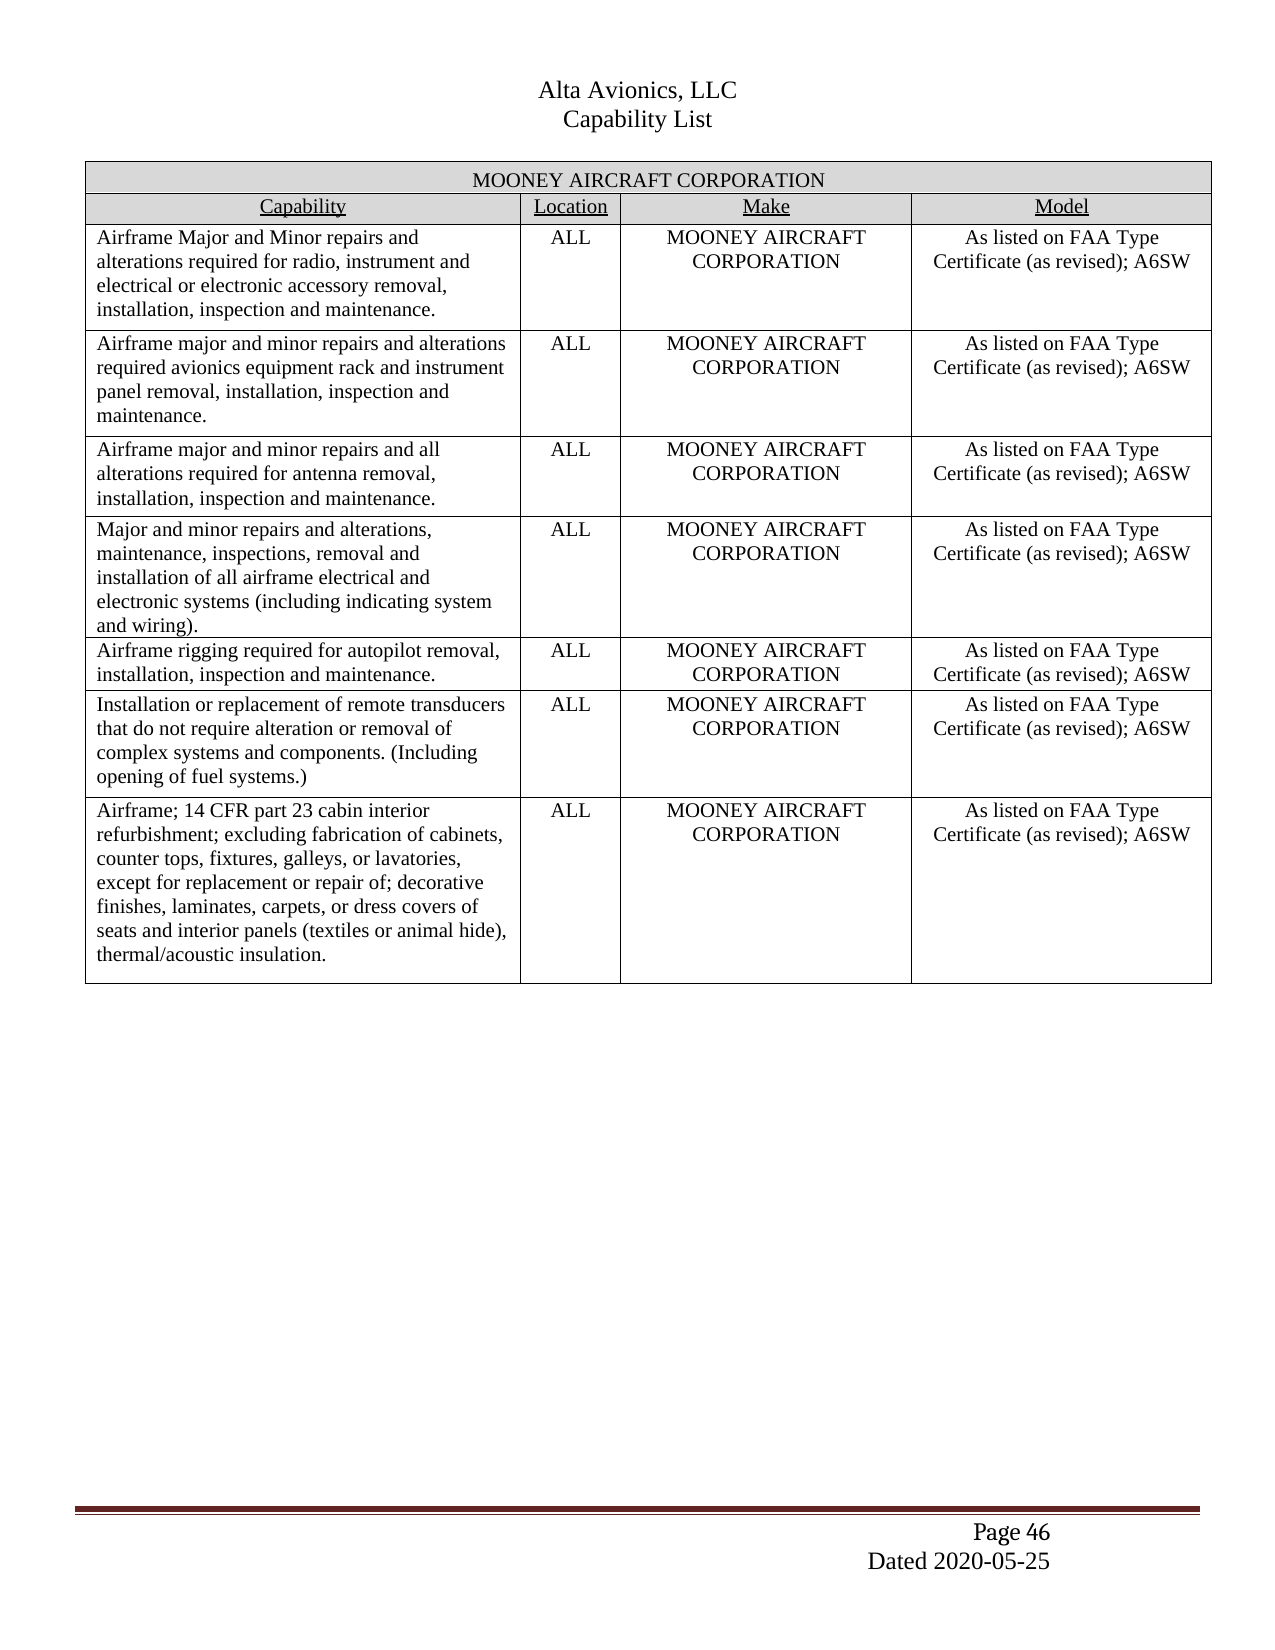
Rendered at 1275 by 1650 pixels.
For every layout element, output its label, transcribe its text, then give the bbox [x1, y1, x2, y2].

table_cell MOONEY AIRCRAFT CORPORATION [621, 798, 911, 983]
table_cell Make [621, 194, 911, 224]
table_cell ALL [521, 798, 620, 983]
table_cell As listed on FAA Type Certificate (as revised); A6SW [912, 798, 1211, 983]
table_cell ALL [521, 638, 620, 690]
table_cell ALL [521, 437, 620, 516]
table_cell ALL [521, 225, 620, 330]
table_cell MOONEY AIRCRAFT CORPORATION [621, 225, 911, 330]
table_header MOONEY AIRCRAFT CORPORATION [86, 162, 1211, 192]
table_cell MOONEY AIRCRAFT CORPORATION [621, 638, 911, 690]
table_cell MOONEY AIRCRAFT CORPORATION [621, 437, 911, 516]
table_cell As listed on FAA Type Certificate (as revised); A6SW [912, 225, 1211, 330]
table_cell Airframe rigging required for autopilot removal, installation, inspection and maintenance. [86, 638, 520, 690]
table_cell As listed on FAA Type Certificate (as revised); A6SW [912, 638, 1211, 690]
table_cell ALL [521, 691, 620, 797]
table_cell Airframe; 14 CFR part 23 cabin interior refurbishment; excluding fabrication of cabinets, counter tops, fixtures, galleys, or lavatories, except for replacement or repair of; decorative finishes, laminates, carpets, or dress covers of seats and interior panels (textiles or animal hide), thermal/acoustic insulation. [86, 798, 520, 983]
table_cell Model [912, 194, 1211, 224]
table_cell MOONEY AIRCRAFT CORPORATION [621, 691, 911, 797]
table_cell Airframe major and minor repairs and all alterations required for antenna removal, installation, inspection and maintenance. [86, 437, 520, 516]
table_cell Major and minor repairs and alterations, maintenance, inspections, removal and installation of all airframe electrical and electronic systems (including indicating system and wiring). [86, 517, 520, 637]
table_cell MOONEY AIRCRAFT CORPORATION [621, 517, 911, 637]
table_cell Installation or replacement of remote transducers that do not require alteration or removal of complex systems and components. (Including opening of fuel systems.) [86, 691, 520, 797]
table_cell ALL [521, 517, 620, 637]
table_cell Capability [86, 194, 520, 224]
table_cell Location [521, 194, 620, 224]
table_cell As listed on FAA Type Certificate (as revised); A6SW [912, 331, 1211, 436]
table_cell Airframe Major and Minor repairs and alterations required for radio, instrument and electrical or electronic accessory removal, installation, inspection and maintenance. [86, 225, 520, 330]
table_cell MOONEY AIRCRAFT CORPORATION [621, 331, 911, 436]
table_cell ALL [521, 331, 620, 436]
table_cell As listed on FAA Type Certificate (as revised); A6SW [912, 437, 1211, 516]
table_cell As listed on FAA Type Certificate (as revised); A6SW [912, 691, 1211, 797]
table_cell Airframe major and minor repairs and alterations required avionics equipment rack and instrument panel removal, installation, inspection and maintenance. [86, 331, 520, 436]
table_cell As listed on FAA Type Certificate (as revised); A6SW [912, 517, 1211, 637]
